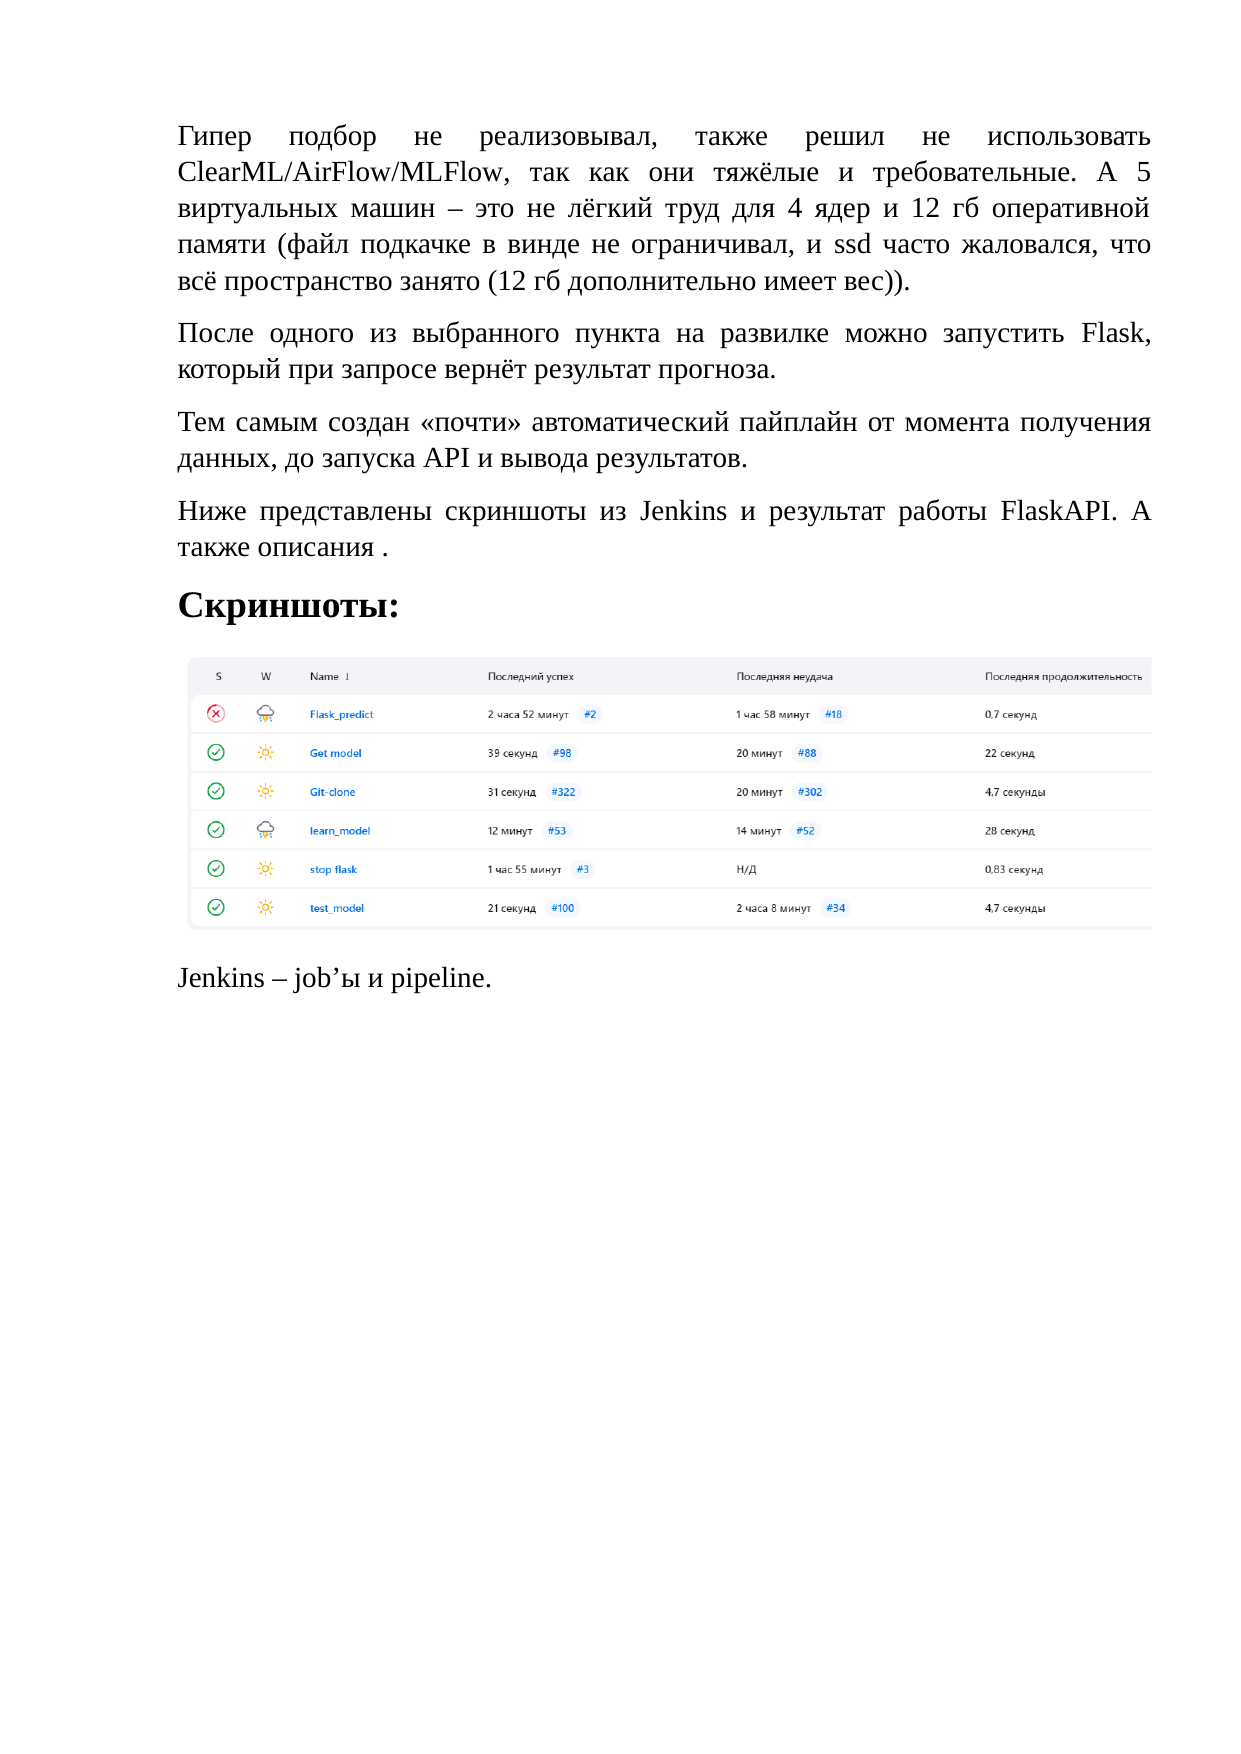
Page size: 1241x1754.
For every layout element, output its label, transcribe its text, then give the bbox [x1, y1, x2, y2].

text Jenkins – job’ы и pipeline. [177, 960, 1152, 993]
text Скриншоты: [177, 582, 1152, 626]
text Тем самым создан «почти» автоматический пайплайн от момента получения данных, до запуска API и вывода результатов. [177, 404, 1152, 474]
text Гипер подбор не реализовывал, также решил не использовать ClearML/AirFlow/MLFlow, так как они тяжёлые и требовательные. А 5 виртуальных машин – это не лёгкий труд для 4 ядер и 12 гб оперативной памяти (файл подкачке в винде не ограничивал, и ssd часто жаловался, что всё пространство занято (12 гб дополнительно имеет вес)). [177, 118, 1152, 296]
text После одного из выбранного пункта на развилке можно запустить Flask, который при запросе вернёт результат прогноза. [177, 316, 1152, 385]
text Ниже представлены скриншоты из Jenkins и результат работы FlaskAPI. А также описания . [177, 493, 1152, 563]
picture [177, 645, 1152, 941]
